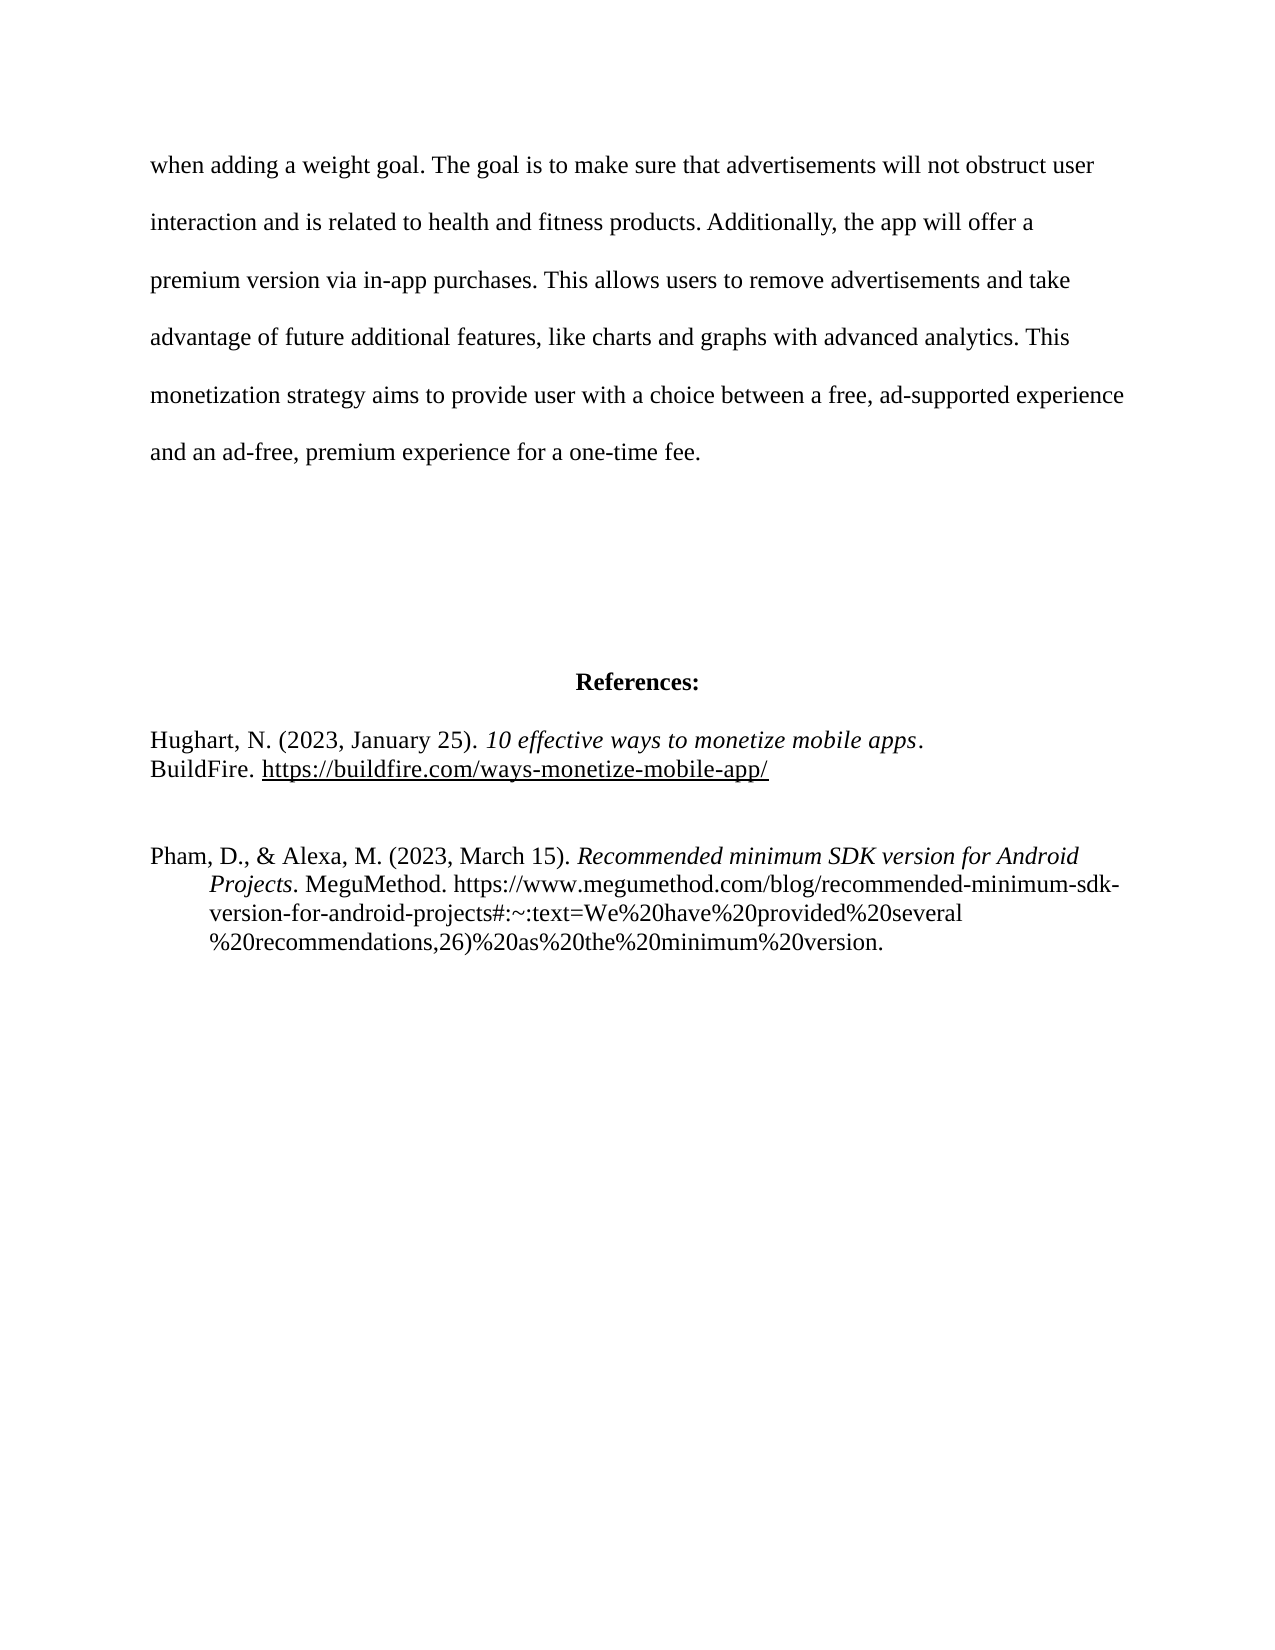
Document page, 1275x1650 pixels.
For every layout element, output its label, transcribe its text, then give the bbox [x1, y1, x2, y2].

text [150, 150, 1125, 466]
text Pham, D., & Alexa, M. (2023, March 15). Recommended minimum SDK version for Android Projects. MeguMethod. https://www.megumethod.com/blog/recommended-minimum-sdk-version-for-android-projects#:~:text=We%20have%20provided%20several%20recommendations,26)%20as%20the%20minimum%20version. [150, 841, 1125, 956]
text Hughart, N. (2023, January 25). 10 effective ways to monetize mobile apps. BuildFire. https://buildfire.com/ways-monetize-mobile-app/ [150, 725, 1125, 812]
text References: [150, 667, 1125, 696]
